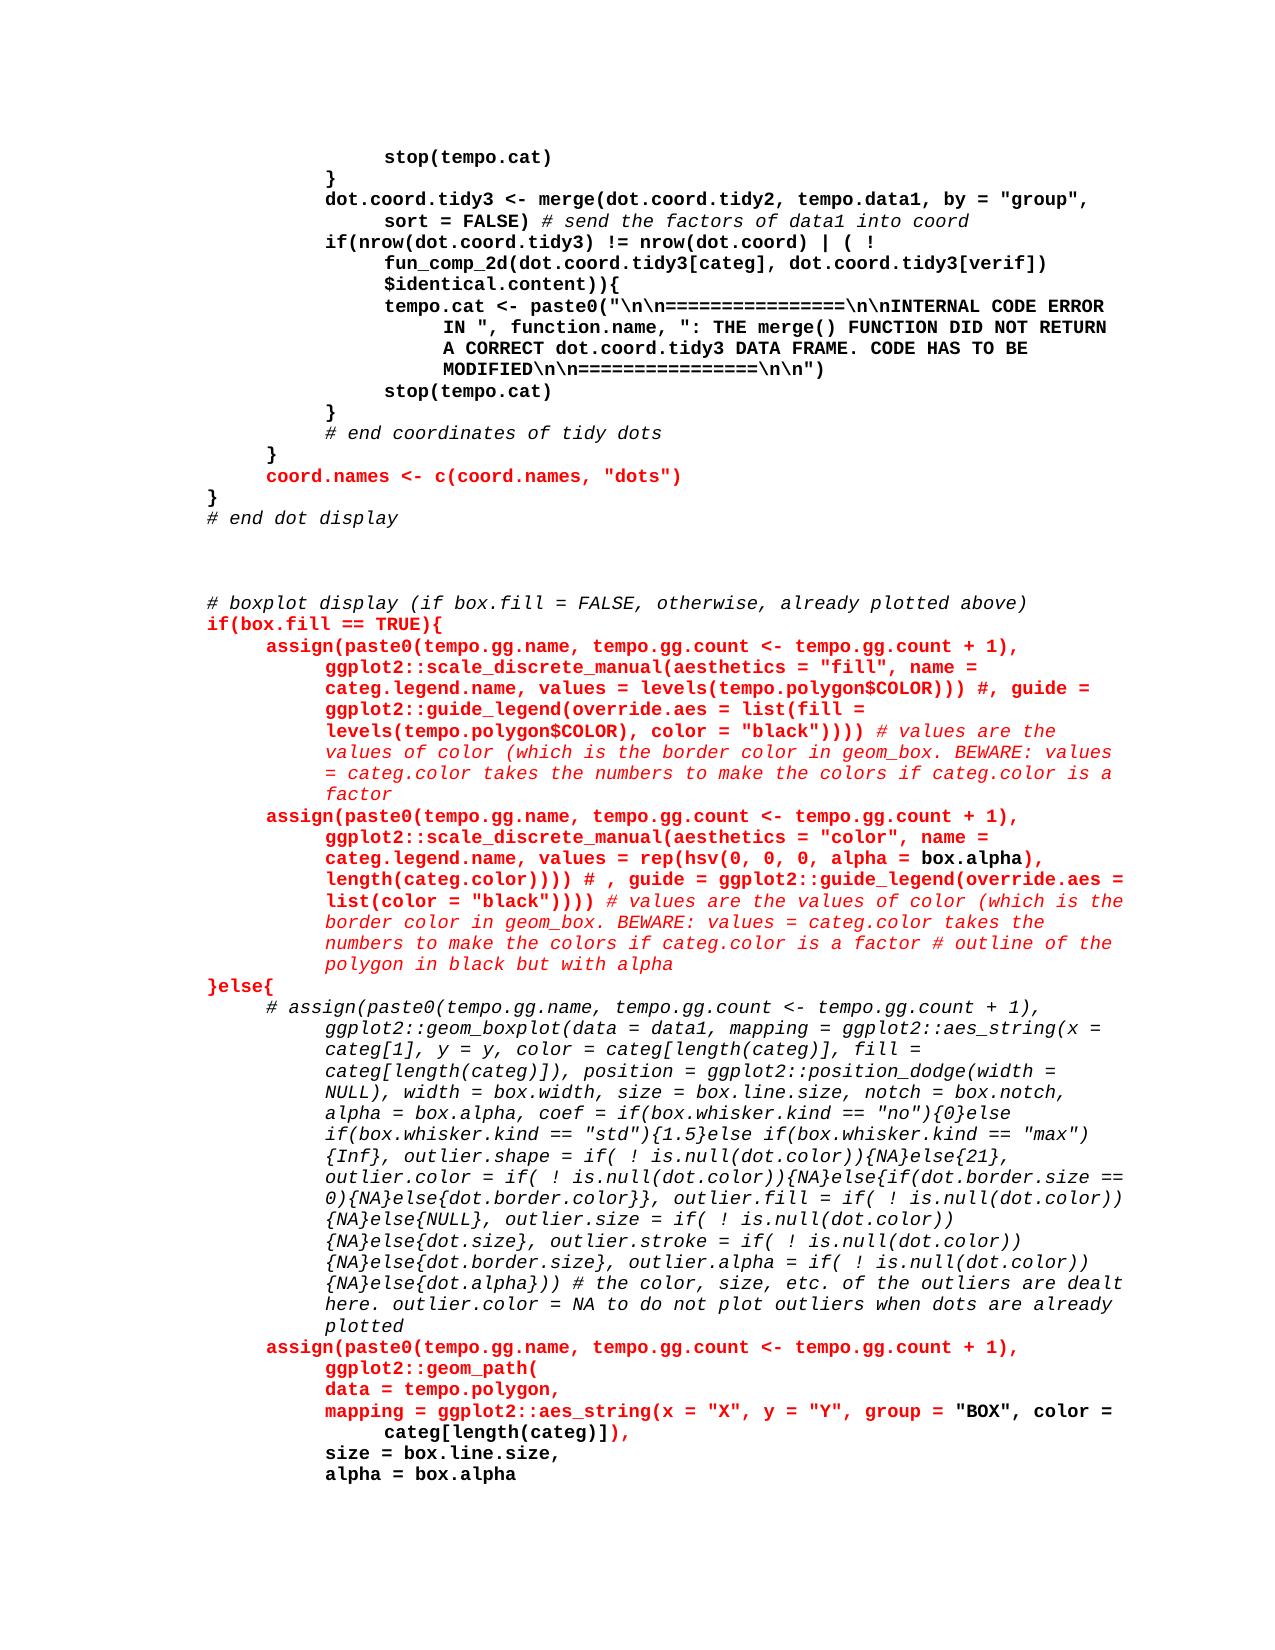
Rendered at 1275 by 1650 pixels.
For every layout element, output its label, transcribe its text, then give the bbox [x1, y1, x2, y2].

text assign(paste0(tempo.gg.name, tempo.gg.count <- tempo.gg.count + 1), ggplot2::scale_discrete_manual(aesthetics = "fill", name = categ.legend.name, values = levels(tempo.polygon$COLOR))) #, guide = ggplot2::guide_legend(override.aes = list(fill = levels(tempo.polygon$COLOR), color = "black")))) # values are the values of color (which is the border color in geom_box. BEWARE: values = categ.color takes the numbers to make the colors if categ.color is a factor [266, 636, 1127, 806]
text # boxplot display (if box.fill = FALSE, otherwise, already plotted above) [207, 594, 1127, 615]
text } [325, 403, 1127, 424]
text } [266, 445, 1127, 466]
text # assign(paste0(tempo.gg.name, tempo.gg.count <- tempo.gg.count + 1), ggplot2::geom_boxplot(data = data1, mapping = ggplot2::aes_string(x = categ[1], y = y, color = categ[length(categ)], fill = categ[length(categ)]), position = ggplot2::position_dodge(width = NULL), width = box.width, size = box.line.size, notch = box.notch, alpha = box.alpha, coef = if(box.whisker.kind == "no"){0}else if(box.whisker.kind == "std"){1.5}else if(box.whisker.kind == "max"){Inf}, outlier.shape = if( ! is.null(dot.color)){NA}else{21}, outlier.color = if( ! is.null(dot.color)){NA}else{if(dot.border.size == 0){NA}else{dot.border.color}}, outlier.fill = if( ! is.null(dot.color)){NA}else{NULL}, outlier.size = if( ! is.null(dot.color)){NA}else{dot.size}, outlier.stroke = if( ! is.null(dot.color)){NA}else{dot.border.size}, outlier.alpha = if( ! is.null(dot.color)){NA}else{dot.alpha})) # the color, size, etc. of the outliers are dealt here. outlier.color = NA to do not plot outliers when dots are already plotted [266, 998, 1127, 1338]
text } [207, 488, 1127, 509]
text dot.coord.tidy3 <- merge(dot.coord.tidy2, tempo.data1, by = "group", sort = FALSE) # send the factors of data1 into coord [325, 190, 1127, 233]
text if(nrow(dot.coord.tidy3) != nrow(dot.coord) | ( ! fun_comp_2d(dot.coord.tidy3[categ], dot.coord.tidy3[verif])$identical.content)){ [325, 233, 1127, 296]
text mapping = ggplot2::aes_string(x = "X", y = "Y", group = "BOX", color = categ[length(categ)]), [325, 1401, 1127, 1444]
text } [325, 169, 1127, 190]
text stop(tempo.cat) [384, 148, 1127, 169]
text assign(paste0(tempo.gg.name, tempo.gg.count <- tempo.gg.count + 1), ggplot2::scale_discrete_manual(aesthetics = "color", name = categ.legend.name, values = rep(hsv(0, 0, 0, alpha = box.alpha), length(categ.color)))) # , guide = ggplot2::guide_legend(override.aes = list(color = "black")))) # values are the values of color (which is the border color in geom_box. BEWARE: values = categ.color takes the numbers to make the colors if categ.color is a factor # outline of the polygon in black but with alpha [266, 806, 1127, 976]
text # end dot display [207, 509, 1127, 530]
text coord.names <- c(coord.names, "dots") [266, 466, 1127, 488]
text data = tempo.polygon, [325, 1380, 1127, 1401]
text if(box.fill == TRUE){ [207, 615, 1127, 636]
text stop(tempo.cat) [384, 381, 1127, 403]
text tempo.cat <- paste0("\n\n================\n\nINTERNAL CODE ERROR IN ", function.name, ": THE merge() FUNCTION DID NOT RETURN A CORRECT dot.coord.tidy3 DATA FRAME. CODE HAS TO BE MODIFIED\n\n================\n\n") [384, 296, 1127, 381]
text assign(paste0(tempo.gg.name, tempo.gg.count <- tempo.gg.count + 1), ggplot2::geom_path( [266, 1338, 1127, 1380]
text size = box.line.size, [325, 1444, 1127, 1465]
text }else{ [207, 976, 1127, 998]
text # end coordinates of tidy dots [325, 424, 1127, 445]
text alpha = box.alpha [325, 1465, 1127, 1486]
